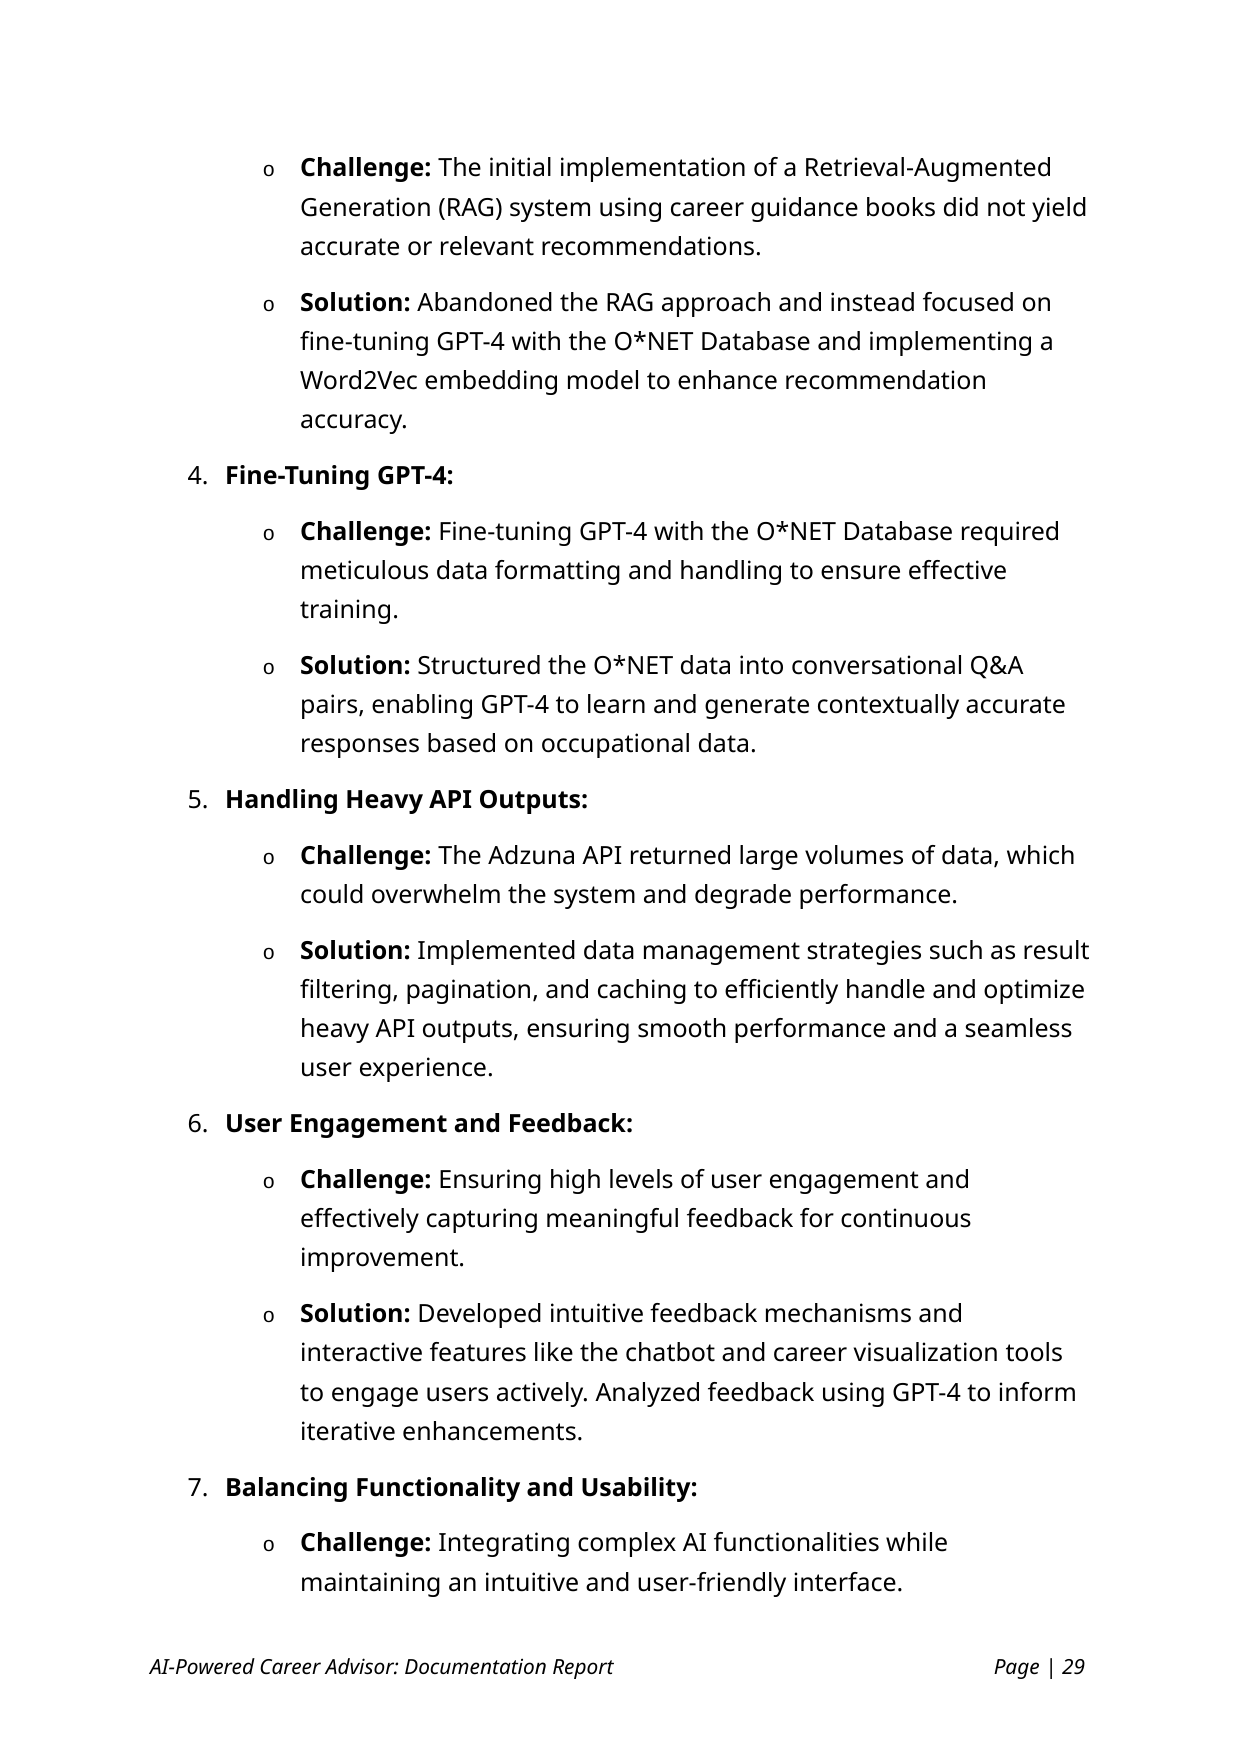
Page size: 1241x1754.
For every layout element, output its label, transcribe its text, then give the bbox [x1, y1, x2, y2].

list Balancing Functionality and Usability: [187, 1469, 1090, 1503]
list Solution: Structured the O*NET data into conversational Q&A pairs, enabling GPT-4 to learn and generate contextually accurate responses based on occupational data. [262, 647, 1090, 760]
list Challenge: Integrating complex AI functionalities while maintaining an intuitive and user-friendly interface. [262, 1525, 1090, 1598]
list Solution: Developed intuitive feedback mechanisms and interactive features like the chatbot and career visualization tools to engage users actively. Analyzed feedback using GPT-4 to inform iterative enhancements. [262, 1296, 1090, 1447]
list Solution: Abandoned the RAG approach and instead focused on fine-tuning GPT-4 with the O*NET Database and implementing a Word2Vec embedding model to enhance recommendation accuracy. [262, 284, 1090, 436]
list Fine-Tuning GPT-4: [187, 457, 1090, 492]
list Solution: Implemented data management strategies such as result filtering, pagination, and caching to efficiently handle and optimize heavy API outputs, ensuring smooth performance and a seamless user experience. [262, 932, 1090, 1084]
list Challenge: The initial implementation of a Retrieval-Augmented Generation (RAG) system using career guidance books did not yield accurate or relevant recommendations. [262, 150, 1090, 262]
list Challenge: Fine-tuning GPT-4 with the O*NET Database required meticulous data formatting and handling to ensure effective training. [262, 513, 1090, 626]
list User Engagement and Feedback: [187, 1106, 1090, 1140]
list Handling Heavy API Outputs: [187, 782, 1090, 816]
list Challenge: The Adzuna API returned large volumes of data, which could overwhelm the system and degrade performance. [262, 837, 1090, 911]
list Challenge: Ensuring high levels of user engagement and effectively capturing meaningful feedback for continuous improvement. [262, 1162, 1090, 1274]
